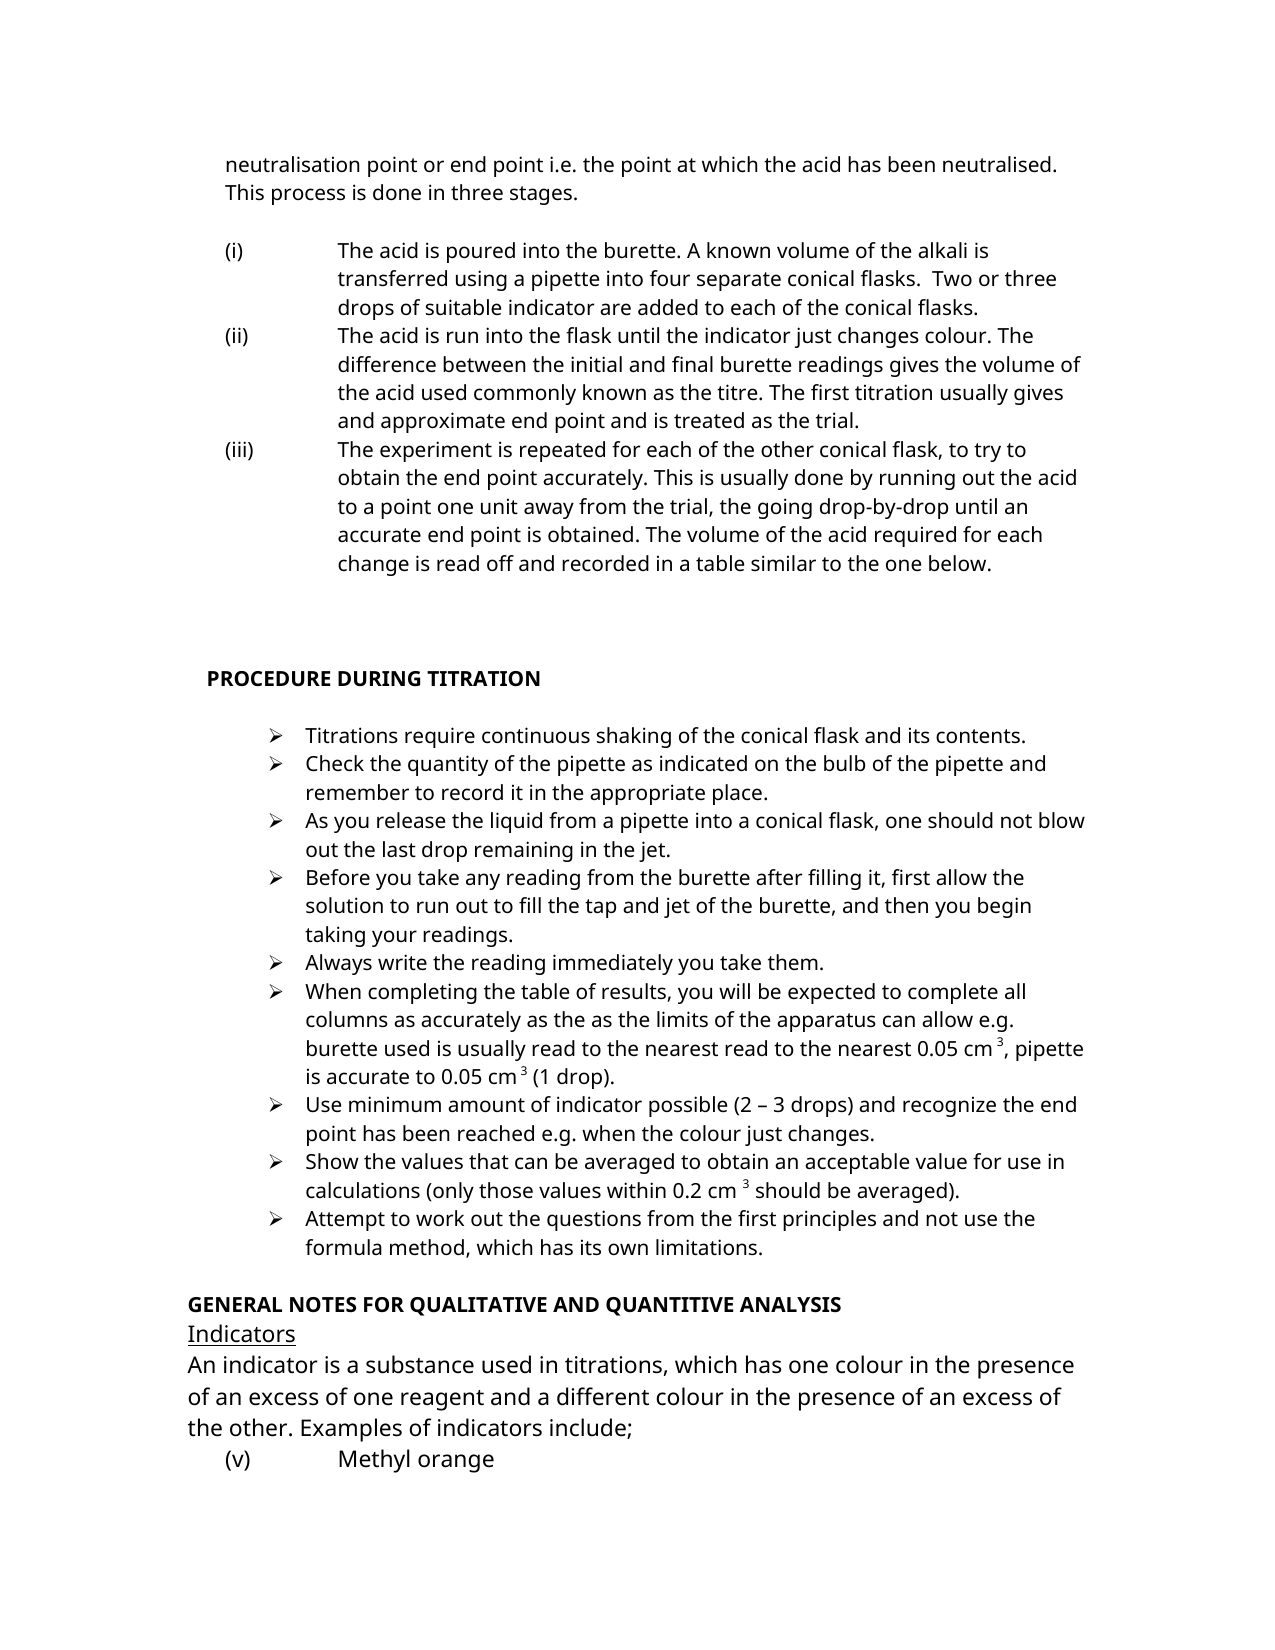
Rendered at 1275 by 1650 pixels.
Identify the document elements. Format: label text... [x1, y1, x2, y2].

text GENERAL NOTES FOR QUALITATIVE AND QUANTITIVE ANALYSIS [187, 1290, 1087, 1318]
list Always write the reading immediately you take them. [268, 948, 1087, 977]
list The acid is poured into the burette. A known volume of the alkali is transferred using a pipette into four separate conical flasks. Two or three drops of suitable indicator are added to each of the conical flasks. [225, 236, 1087, 321]
list Check the quantity of the pipette as indicated on the bulb of the pipette and remember to record it in the appropriate place. [268, 749, 1087, 806]
text Indicators [187, 1318, 1087, 1349]
list Titrations require continuous shaking of the conical flask and its contents. [268, 721, 1087, 749]
text An indicator is a substance used in titrations, which has one colour in the presence of an excess of one reagent and a different colour in the presence of an excess of the other. Examples of indicators include; [187, 1349, 1087, 1443]
text PROCEDURE DURING TITRATION [174, 664, 1087, 692]
list Methyl orange [225, 1443, 1087, 1474]
list Before you take any reading from the burette after filling it, first allow the solution to run out to fill the tap and jet of the burette, and then you begin taking your readings. [268, 863, 1087, 948]
list The experiment is repeated for each of the other conical flask, to try to obtain the end point accurately. This is usually done by running out the acid to a point one unit away from the trial, the going drop-by-drop until an accurate end point is obtained. The volume of the acid required for each change is read off and recorded in a table similar to the one below. [225, 435, 1087, 577]
list Attempt to work out the questions from the first principles and not use the formula method, which has its own limitations. [268, 1204, 1087, 1261]
list The acid is run into the flask until the indicator just changes colour. The difference between the initial and final burette readings gives the volume of the acid used commonly known as the titre. The first titration usually gives and approximate end point and is treated as the trial. [225, 321, 1087, 435]
list As you release the liquid from a pipette into a conical flask, one should not blow out the last drop remaining in the jet. [268, 806, 1087, 863]
list Show the values that can be averaged to obtain an acceptable value for use in calculations (only those values within 0.2 cm 3 should be averaged). [268, 1147, 1087, 1204]
list Use minimum amount of indicator possible (2 – 3 drops) and recognize the end point has been reached e.g. when the colour just changes. [268, 1091, 1087, 1147]
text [225, 150, 1087, 207]
list When completing the table of results, you will be expected to complete all columns as accurately as the as the limits of the apparatus can allow e.g. burette used is usually read to the nearest read to the nearest 0.05 cm 3, pipette is accurate to 0.05 cm 3 (1 drop). [268, 977, 1087, 1091]
